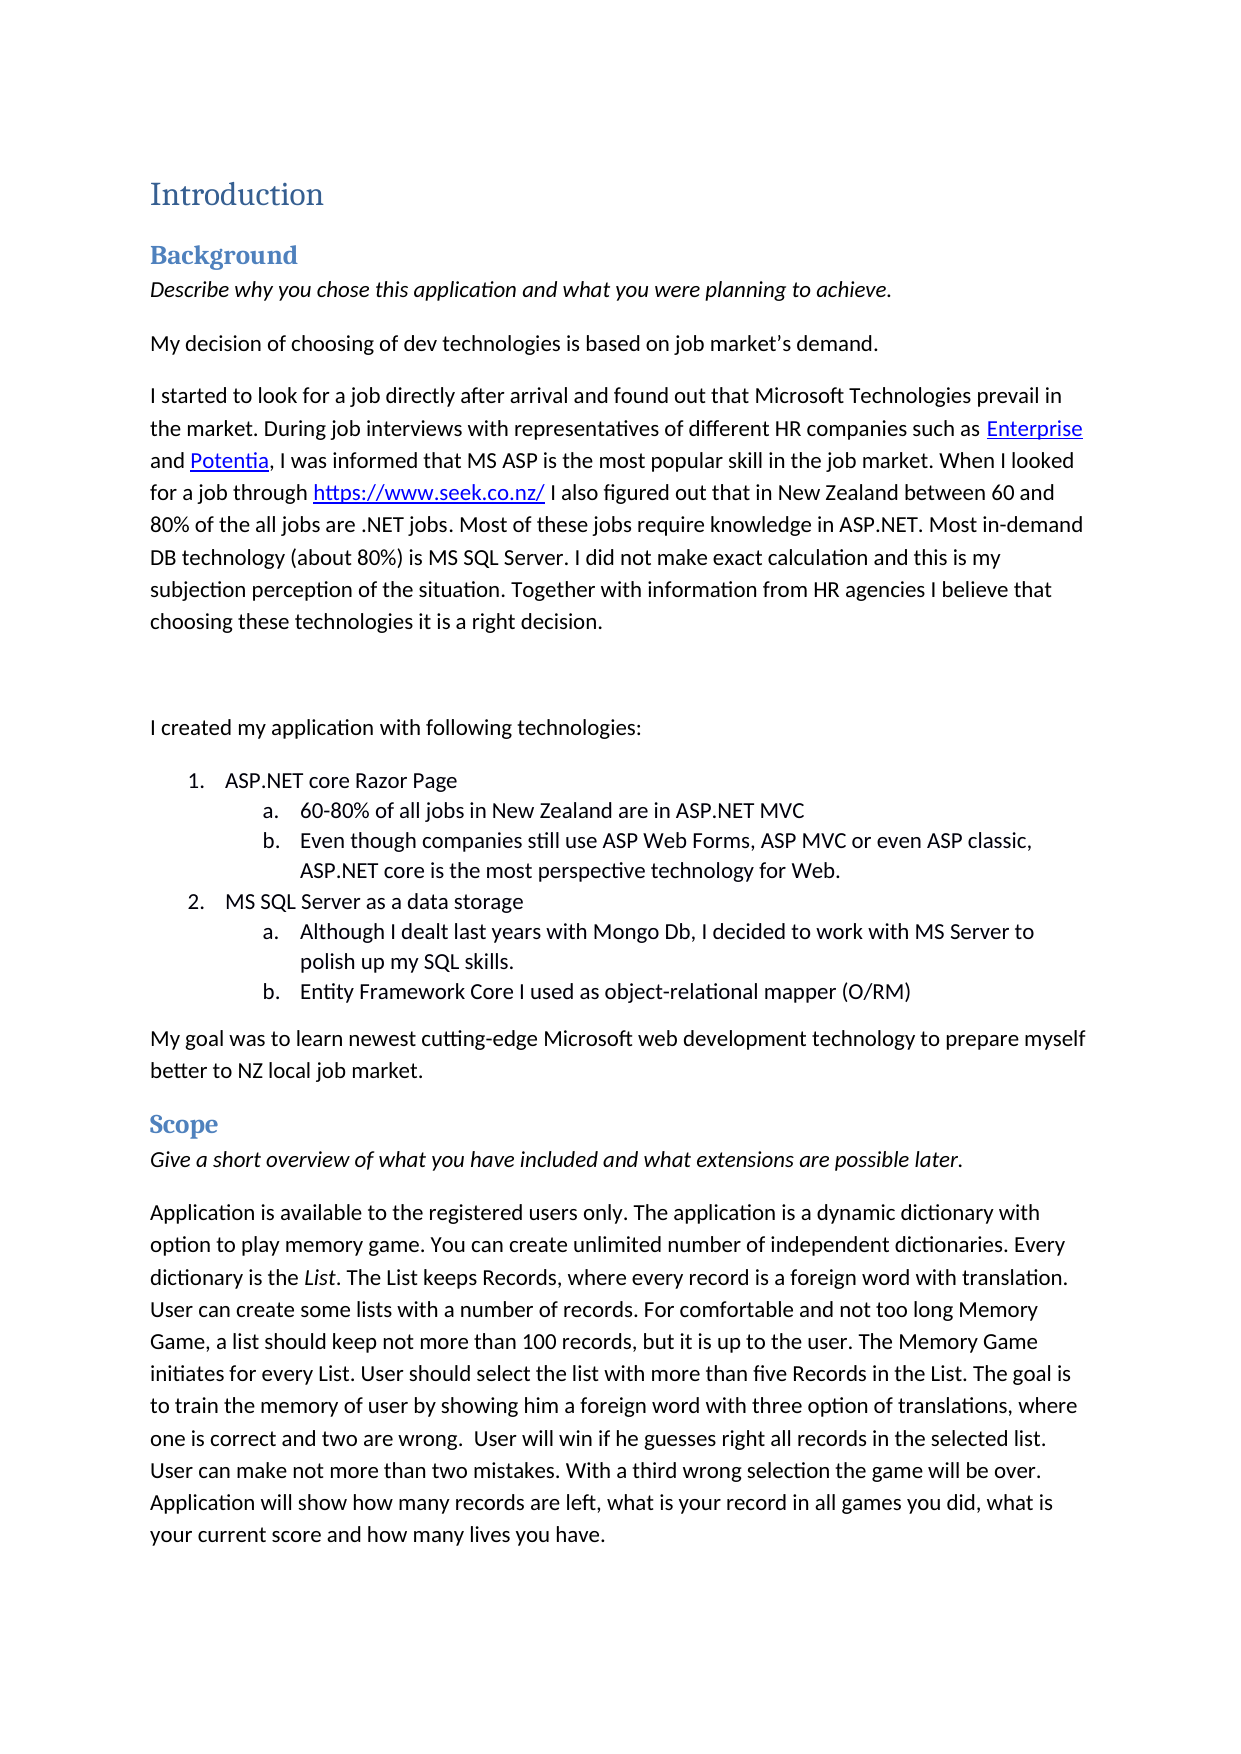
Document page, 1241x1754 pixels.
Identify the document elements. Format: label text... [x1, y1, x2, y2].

text Application is available to the registered users only. The application is a dynamic dictionary with option to play memory game. You can create unlimited number of independent dictionaries. Every dictionary is the List. The List keeps Records, where every record is a foreign word with translation. User can create some lists with a number of records. For comfortable and not too long Memory Game, a list should keep not more than 100 records, but it is up to the user. The Memory Game initiates for every List. User should select the list with more than five Records in the List. The goal is to train the memory of user by showing him a foreign word with three option of translations, where one is correct and two are wrong. User will win if he guesses right all records in the selected list. User can make not more than two mistakes. With a third wrong selection the game will be over. Application will show how many records are left, what is your record in all games you did, what is your current score and how many lives you have. [150, 1198, 1090, 1548]
list Although I dealt last years with Mongo Db, I decided to work with MS Server to polish up my SQL skills. [262, 917, 1090, 975]
text I created my application with following technologies: [150, 713, 1090, 741]
list MS SQL Server as a data storage [187, 887, 1090, 915]
text Give a short overview of what you have included and what extensions are possible later. [150, 1145, 1090, 1173]
list Entity Framework Core I used as object-relational mapper (O/RM) [262, 977, 1090, 1006]
text My goal was to learn newest cutting-edge Microsoft web development technology to prepare myself better to NZ local job market. [150, 1024, 1090, 1084]
text I started to look for a job directly after arrival and found out that Microsoft Technologies prevail in the market. During job interviews with representatives of different HR companies such as Enterprise and Potentia, I was informed that MS ASP is the most popular skill in the job market. When I looked for a job through https://www.seek.co.nz/ I also figured out that in New Zealand between 60 and 80% of the all jobs are .NET jobs. Most of these jobs require knowledge in ASP.NET. Most in-demand DB technology (about 80%) is MS SQL Server. I did not make exact calculation and this is my subjection perception of the situation. Together with information from HR agencies I believe that choosing these technologies it is a right decision. [150, 382, 1090, 635]
list ASP.NET core Razor Page [187, 766, 1090, 794]
list Even though companies still use ASP Web Forms, ASP MVC or even ASP classic, ASP.NET core is the most perspective technology for Web. [262, 826, 1090, 885]
subtitle Scope [150, 1109, 1090, 1141]
subtitle Introduction [150, 175, 1090, 213]
list 60-80% of all jobs in New Zealand are in ASP.NET MVC [262, 796, 1090, 824]
text My decision of choosing of dev technologies is based on job market’s demand. [150, 329, 1090, 357]
subtitle Background [150, 240, 1090, 271]
text Describe why you chose this application and what you were planning to achieve. [150, 276, 1090, 304]
